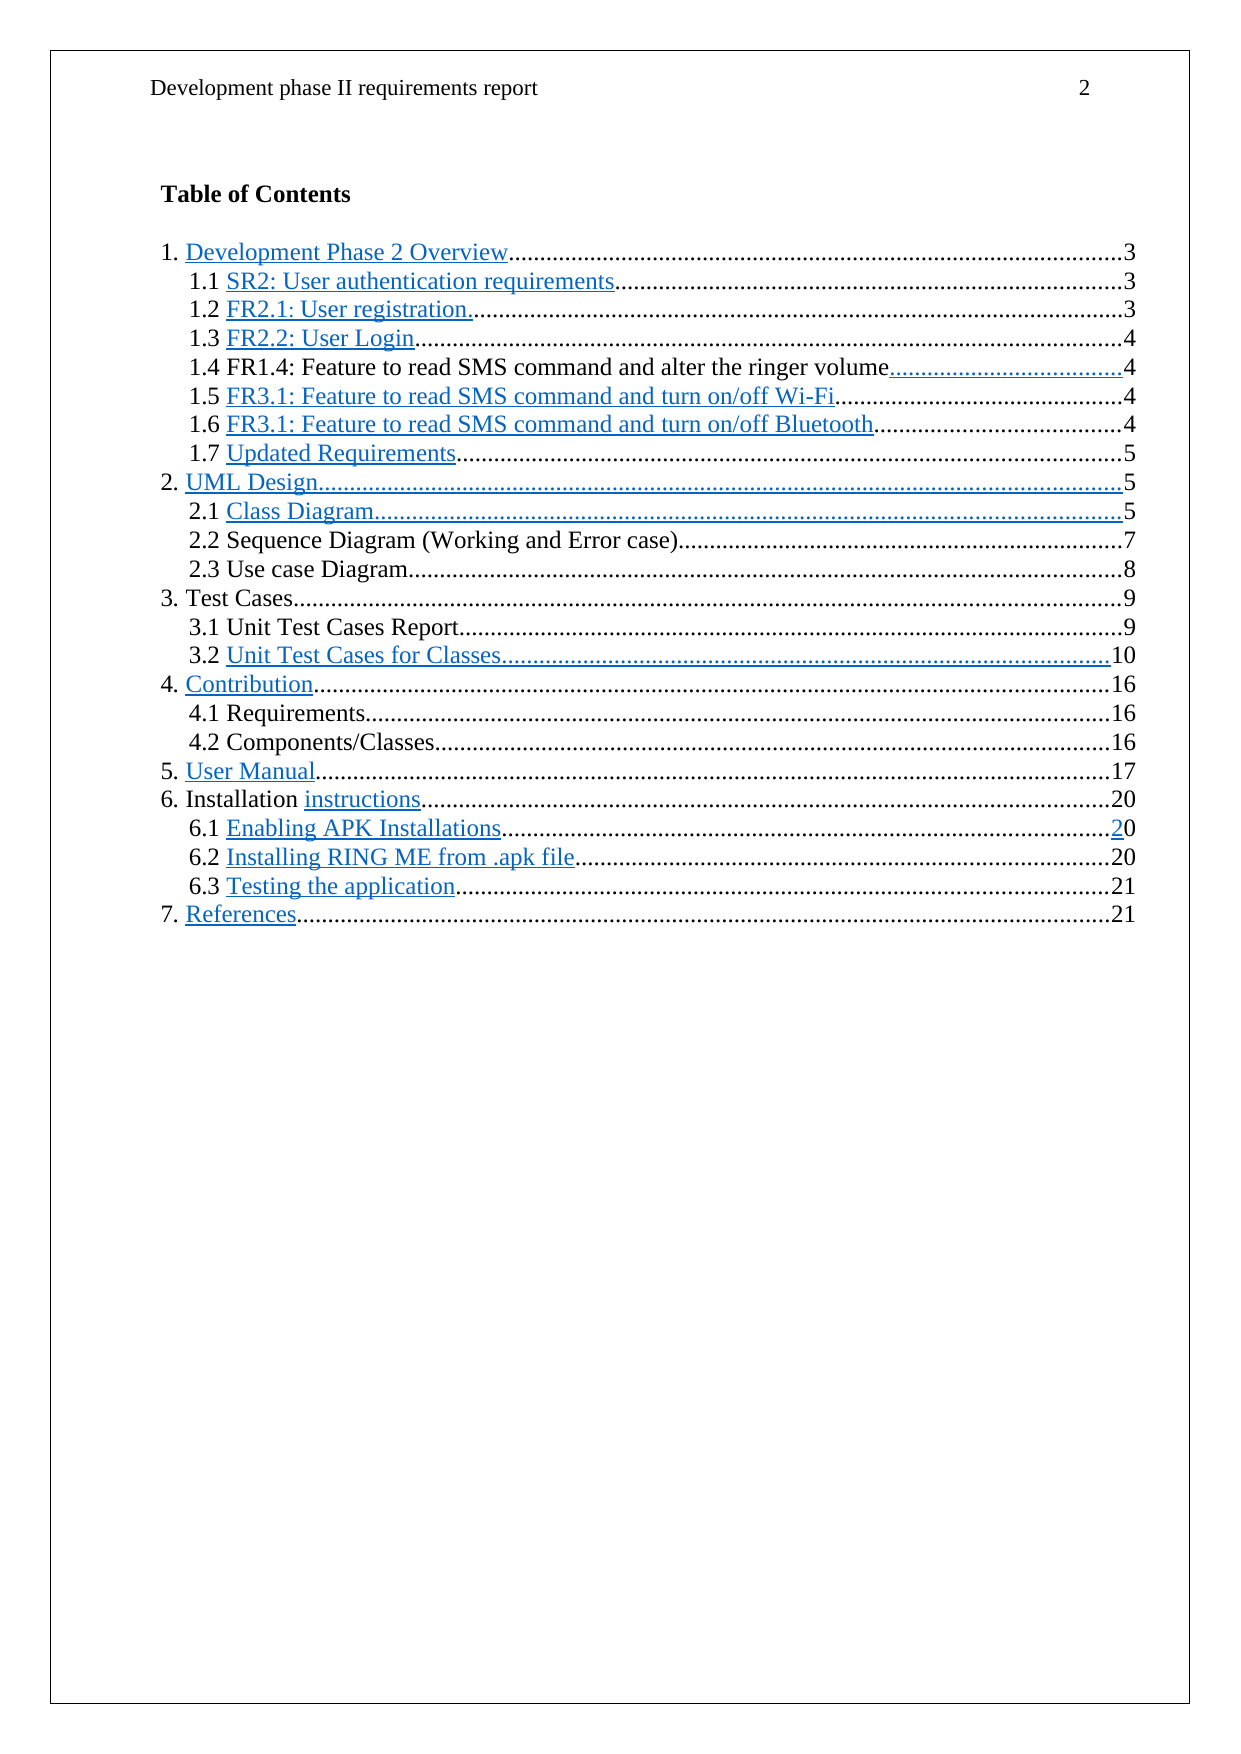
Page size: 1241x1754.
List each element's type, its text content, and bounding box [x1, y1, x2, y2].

list FR2.2: User Login 4 [189, 323, 1090, 352]
list SR2: User authentication requirements 3 [189, 266, 1090, 294]
list FR3.1: Feature to read SMS command and turn on/off Wi-Fi 4 [189, 381, 1090, 409]
list Sequence Diagram (Working and Error case) 7 [189, 525, 1090, 554]
list FR3.1: Feature to read SMS command and turn on/off Bluetooth 4 [189, 409, 1090, 438]
list FR2.1: User registration. 3 [189, 294, 1090, 323]
list Installing RING ME from .apk file 20 [189, 842, 1090, 871]
list Contribution 16 [160, 669, 1090, 698]
subtitle Table of Contents [160, 179, 1090, 208]
list Development Phase 2 Overview 3 [160, 237, 1090, 266]
text References 21 [160, 899, 1090, 928]
list 20 [189, 813, 1090, 842]
list Test Cases 9 [160, 583, 1090, 612]
list Requirements 16 [189, 698, 1090, 727]
list Updated Requirements 5 [189, 438, 1090, 467]
list UML Design 5 [160, 467, 1090, 496]
list Class Diagram 5 [189, 496, 1090, 525]
text Installation instructions 20 [160, 784, 1090, 813]
list Unit Test Cases Report 9 [189, 612, 1090, 640]
text User Manual 17 [160, 756, 1090, 784]
list Unit Test Cases for Classes 10 [189, 640, 1090, 669]
list Testing the application 21 [189, 871, 1090, 899]
list Components/Classes 16 [189, 727, 1090, 756]
list Use case Diagram 8 [189, 554, 1090, 582]
list FR1.4: Feature to read SMS command and alter the ringer volume 4 [189, 352, 1090, 381]
